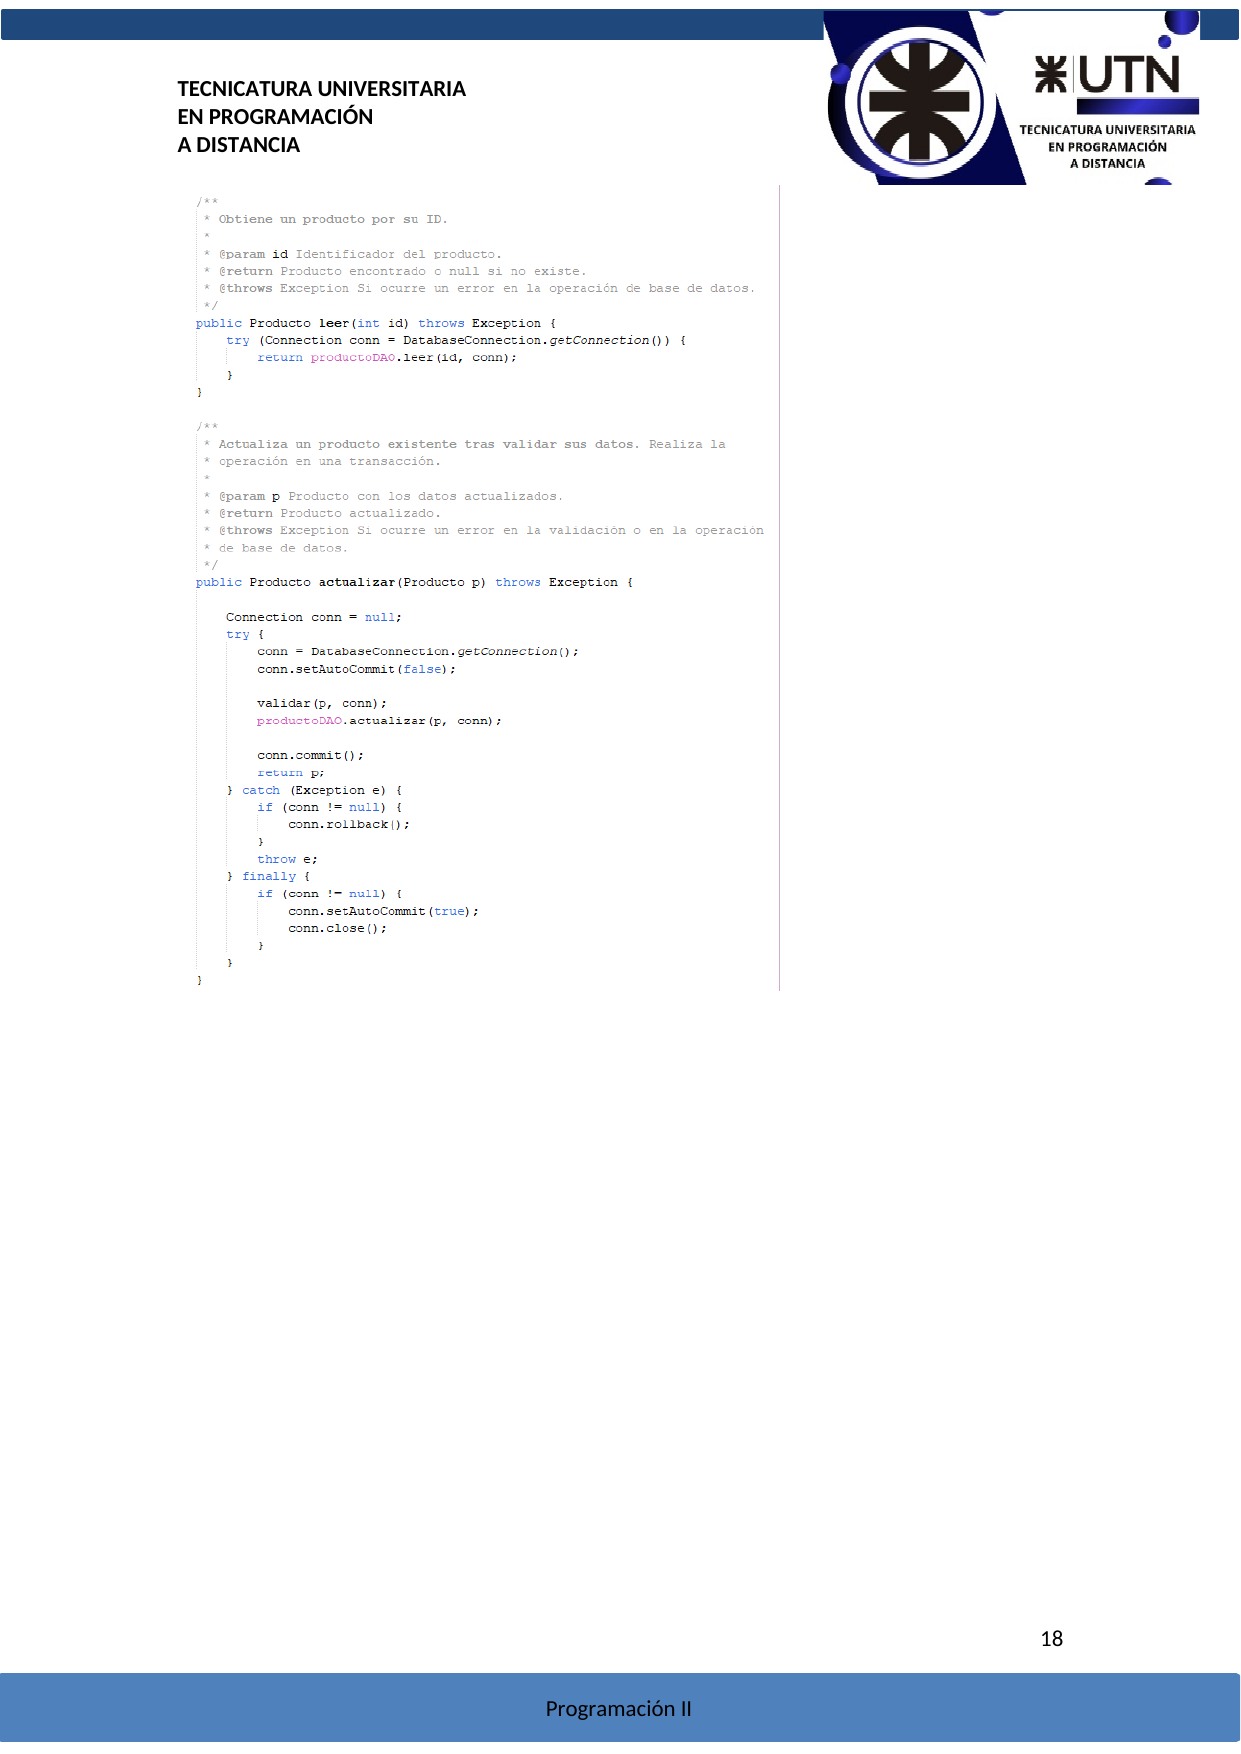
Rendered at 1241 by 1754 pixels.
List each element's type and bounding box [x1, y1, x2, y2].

picture [177, 11, 1200, 991]
